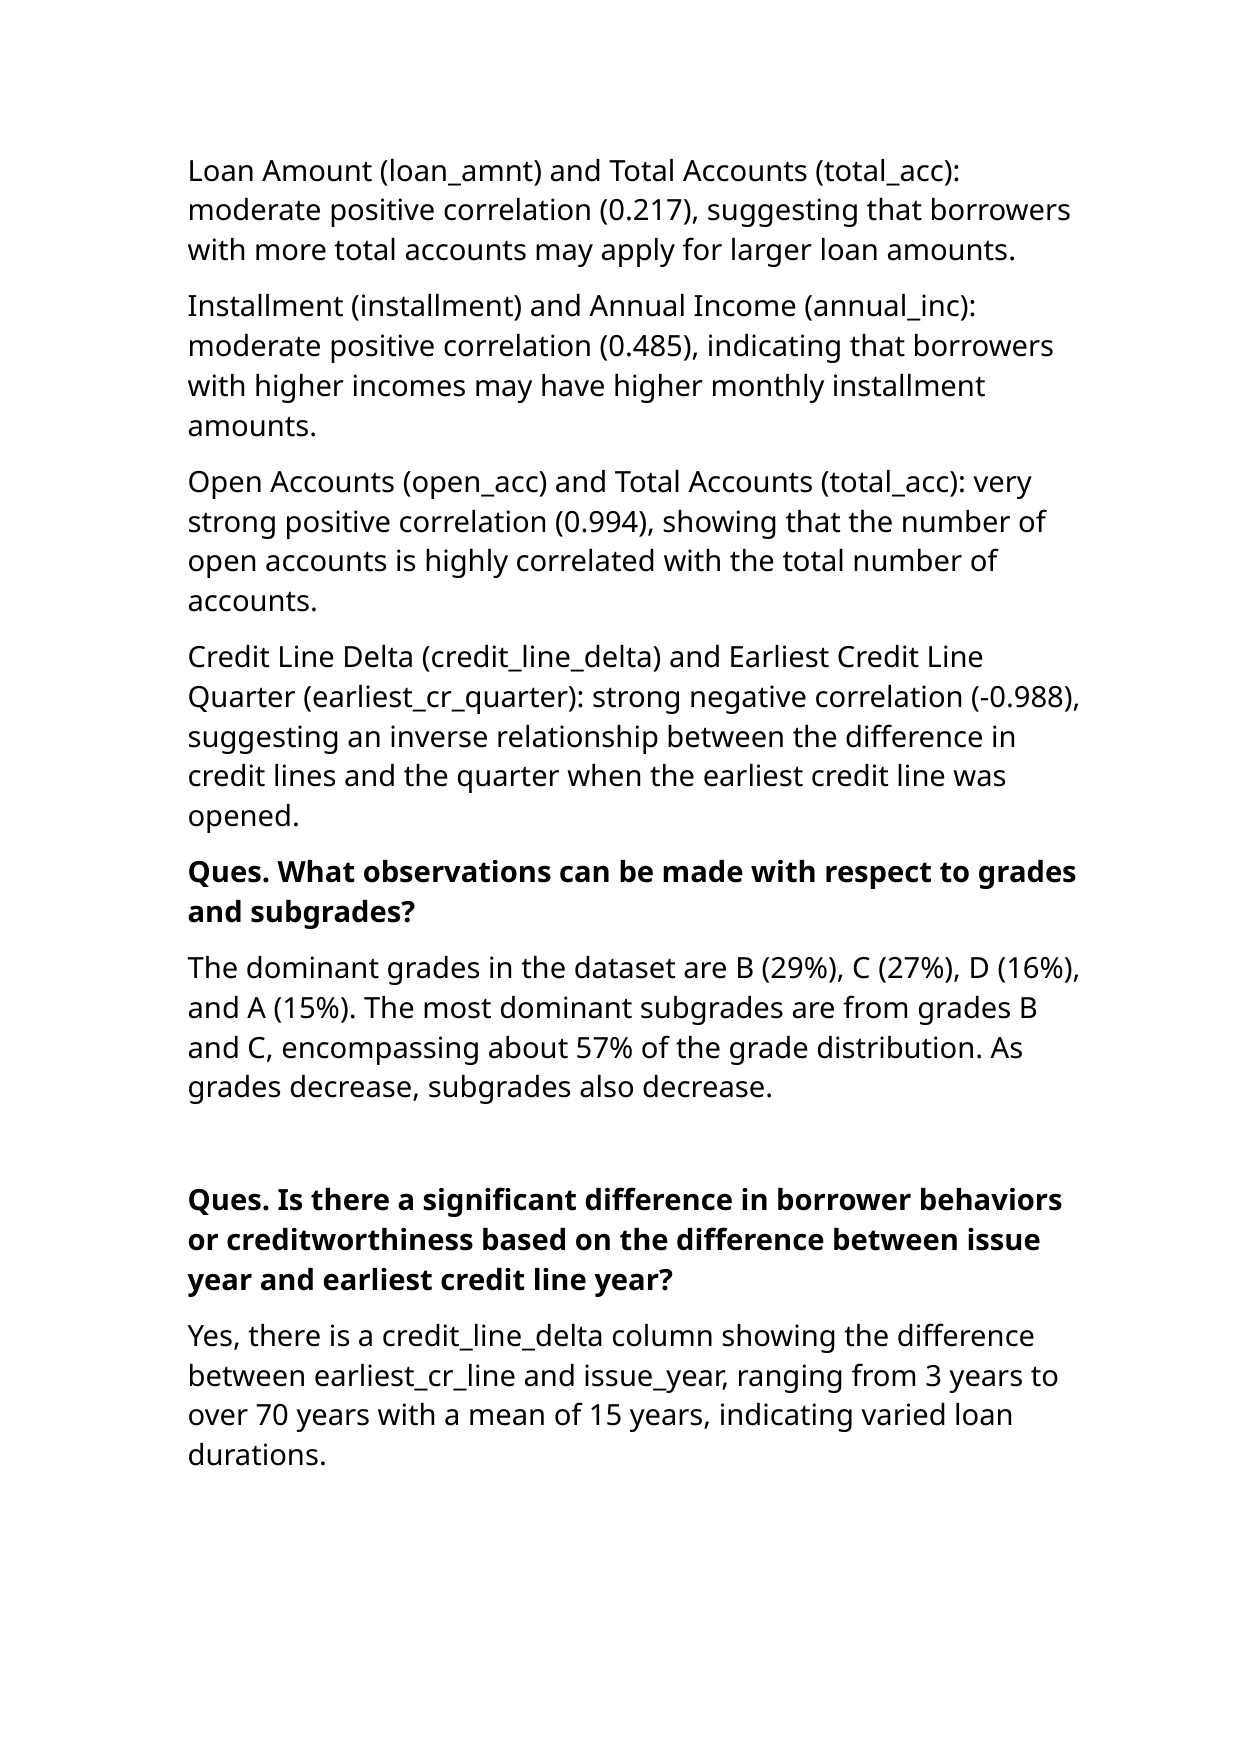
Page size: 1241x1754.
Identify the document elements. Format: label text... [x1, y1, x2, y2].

text Ques. Is there a significant difference in borrower behaviors or creditworthiness based on the difference between issue year and earliest credit line year? [187, 1179, 1090, 1298]
text Loan Amount (loan_amnt) and Total Accounts (total_acc): moderate positive correlation (0.217), suggesting that borrowers with more total accounts may apply for larger loan amounts. [187, 150, 1090, 269]
text Open Accounts (open_acc) and Total Accounts (total_acc): very strong positive correlation (0.994), showing that the number of open accounts is highly correlated with the total number of accounts. [187, 461, 1090, 620]
text Credit Line Delta (credit_line_delta) and Earliest Credit Line Quarter (earliest_cr_quarter): strong negative correlation (-0.988), suggesting an inverse relationship between the difference in credit lines and the quarter when the earliest credit line was opened. [187, 637, 1090, 835]
text Ques. What observations can be made with respect to grades and subgrades? [187, 852, 1090, 931]
text The dominant grades in the dataset are B (29%), C (27%), D (16%), and A (15%). The most dominant subgrades are from grades B and C, encompassing about 57% of the grade distribution. As grades decrease, subgrades also decrease. [187, 948, 1090, 1106]
text Installment (installment) and Annual Income (annual_inc): moderate positive correlation (0.485), indicating that borrowers with higher incomes may have higher monthly installment amounts. [187, 286, 1090, 444]
text Yes, there is a credit_line_delta column showing the difference between earliest_cr_line and issue_year, ranging from 3 years to over 70 years with a mean of 15 years, indicating varied loan durations. [187, 1315, 1090, 1474]
